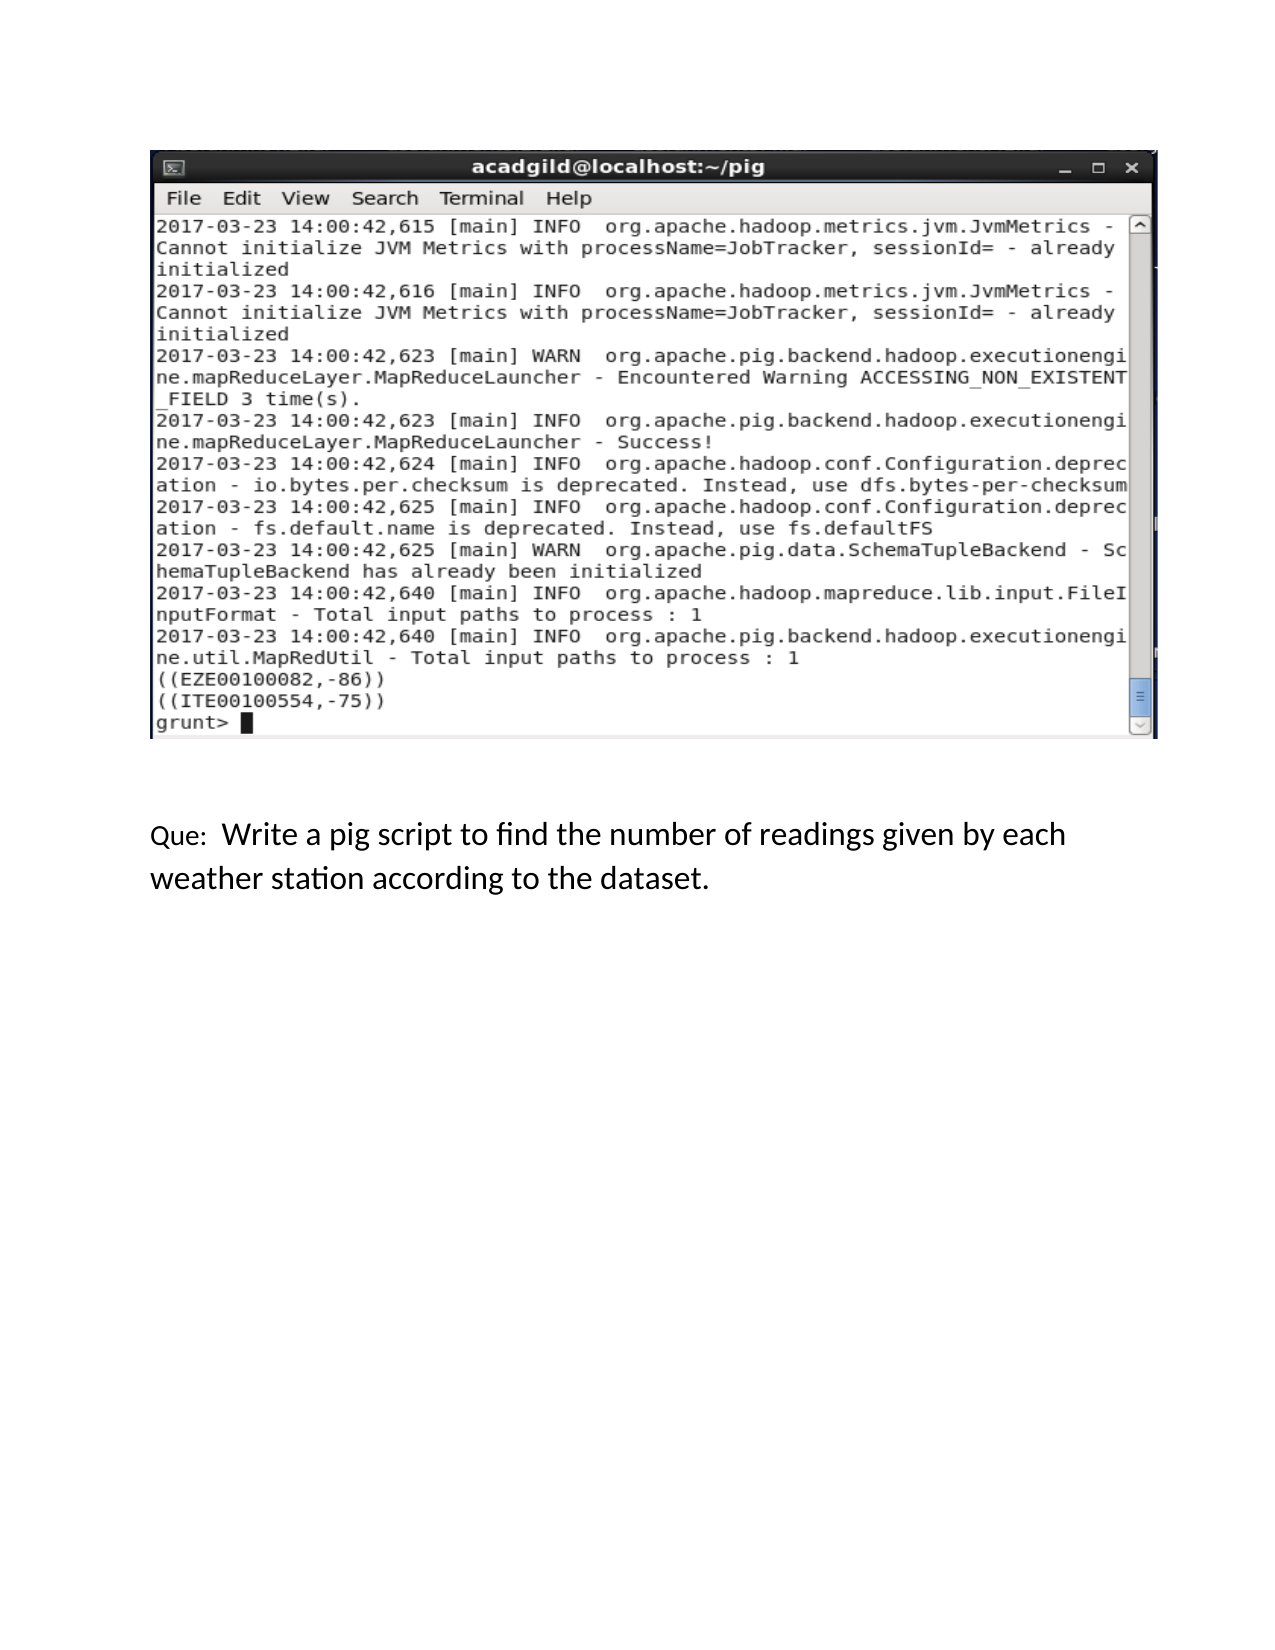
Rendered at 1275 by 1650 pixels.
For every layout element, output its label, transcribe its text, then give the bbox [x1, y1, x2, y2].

picture [150, 150, 1158, 739]
text Que: Write a pig script to find the number of readings given by each weather station according to the dataset. [150, 813, 1125, 898]
